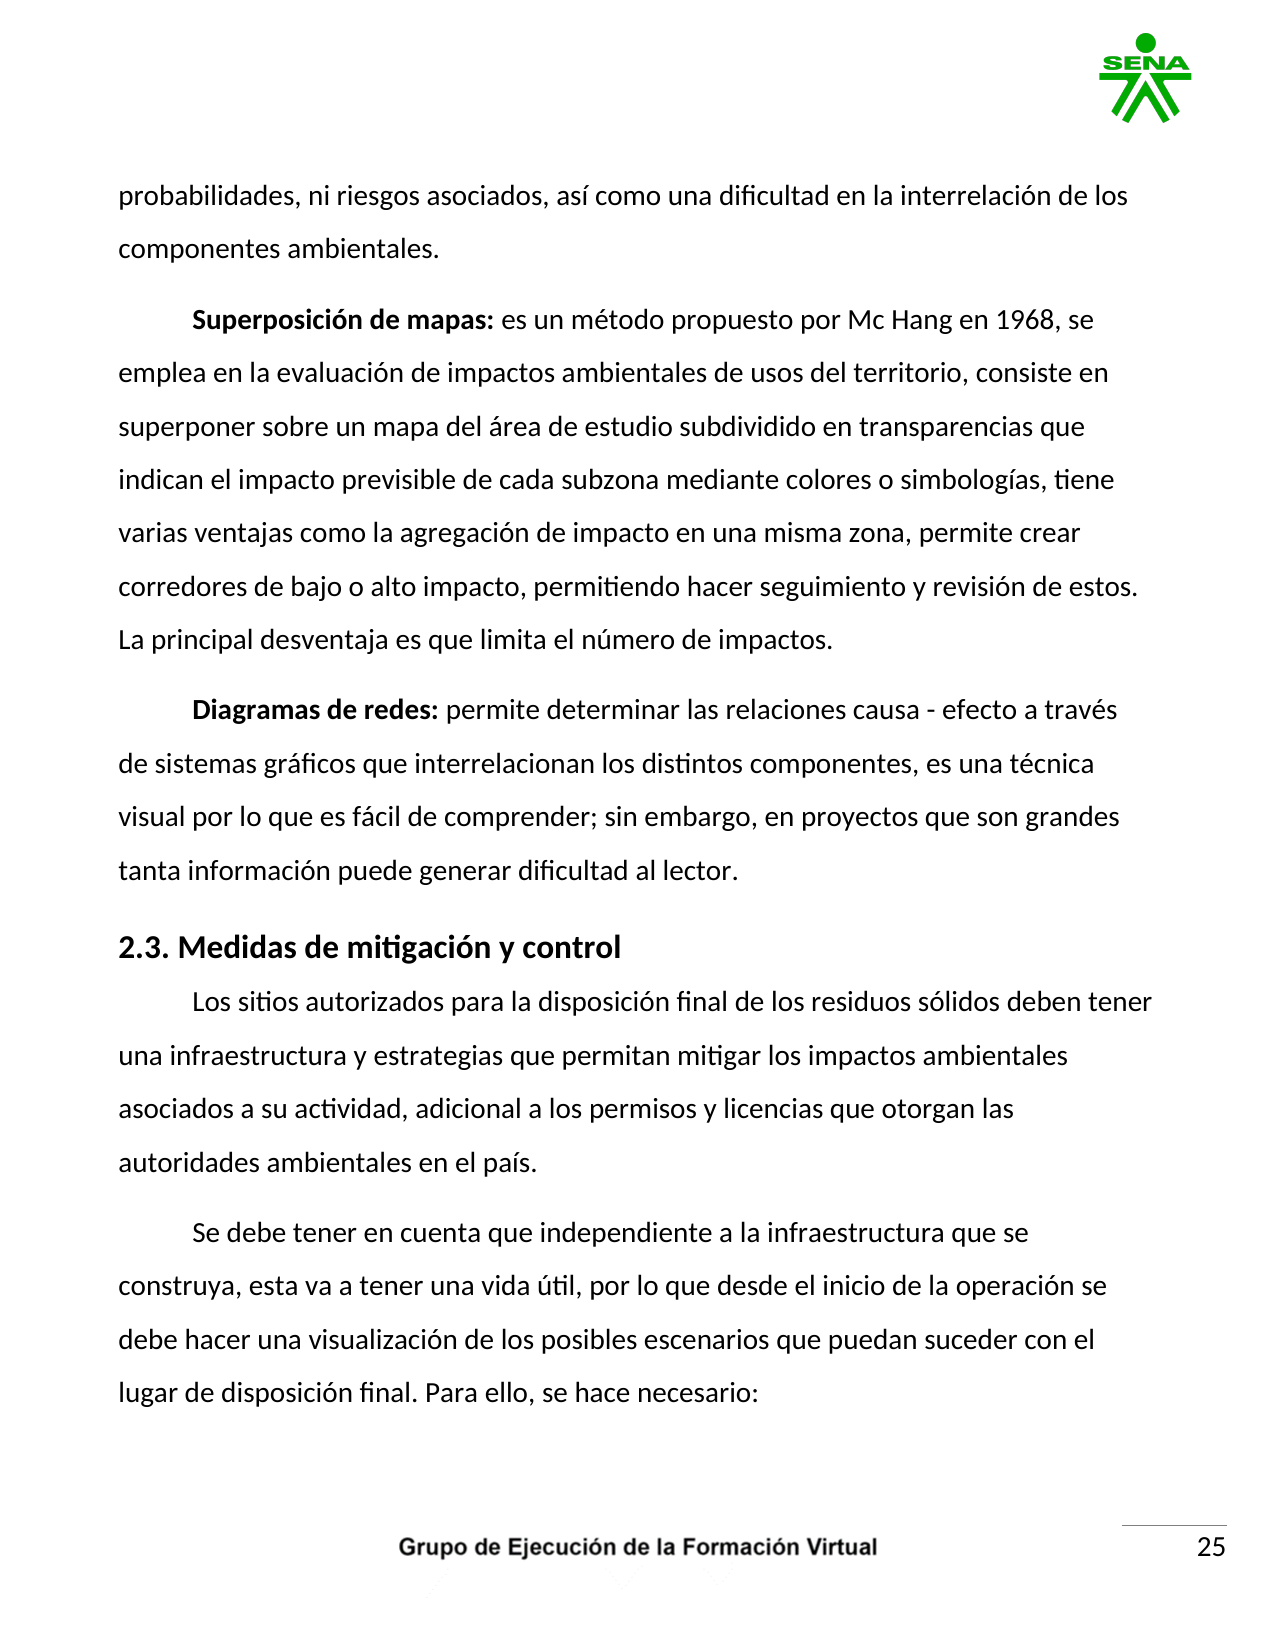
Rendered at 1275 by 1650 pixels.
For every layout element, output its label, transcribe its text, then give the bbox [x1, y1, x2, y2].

text Diagramas de redes: permite determinar las relaciones causa - efecto a través de sistemas gráficos que interrelacionan los distintos componentes, es una técnica visual por lo que es fácil de comprender; sin embargo, en proyectos que son grandes tanta información puede generar dificultad al lector. [118, 691, 1152, 887]
picture [0, 1486, 1275, 1598]
picture [1099, 33, 1192, 123]
text Los sitios autorizados para la disposición final de los residuos sólidos deben tener una infraestructura y estrategias que permitan mitigar los impactos ambientales asociados a su actividad, adicional a los permisos y licencias que otorgan las autoridades ambientales en el país. [118, 983, 1157, 1179]
subtitle Medidas de mitigación y control [118, 926, 1157, 967]
text Superposición de mapas: es un método propuesto por Mc Hang en 1968, se emplea en la evaluación de impactos ambientales de usos del territorio, consiste en superponer sobre un mapa del área de estudio subdividido en transparencias que indican el impacto previsible de cada subzona mediante colores o simbologías, tiene varias ventajas como la agregación de impacto en una misma zona, permite crear corredores de bajo o alto impacto, permitiendo hacer seguimiento y revisión de estos. La principal desventaja es que limita el número de impactos. [118, 301, 1152, 657]
text Se debe tener en cuenta que independiente a la infraestructura que se construya, esta va a tener una vida útil, por lo que desde el inicio de la operación se debe hacer una visualización de los posibles escenarios que puedan suceder con el lugar de disposición final. Para ello, se hace necesario: [118, 1214, 1157, 1410]
